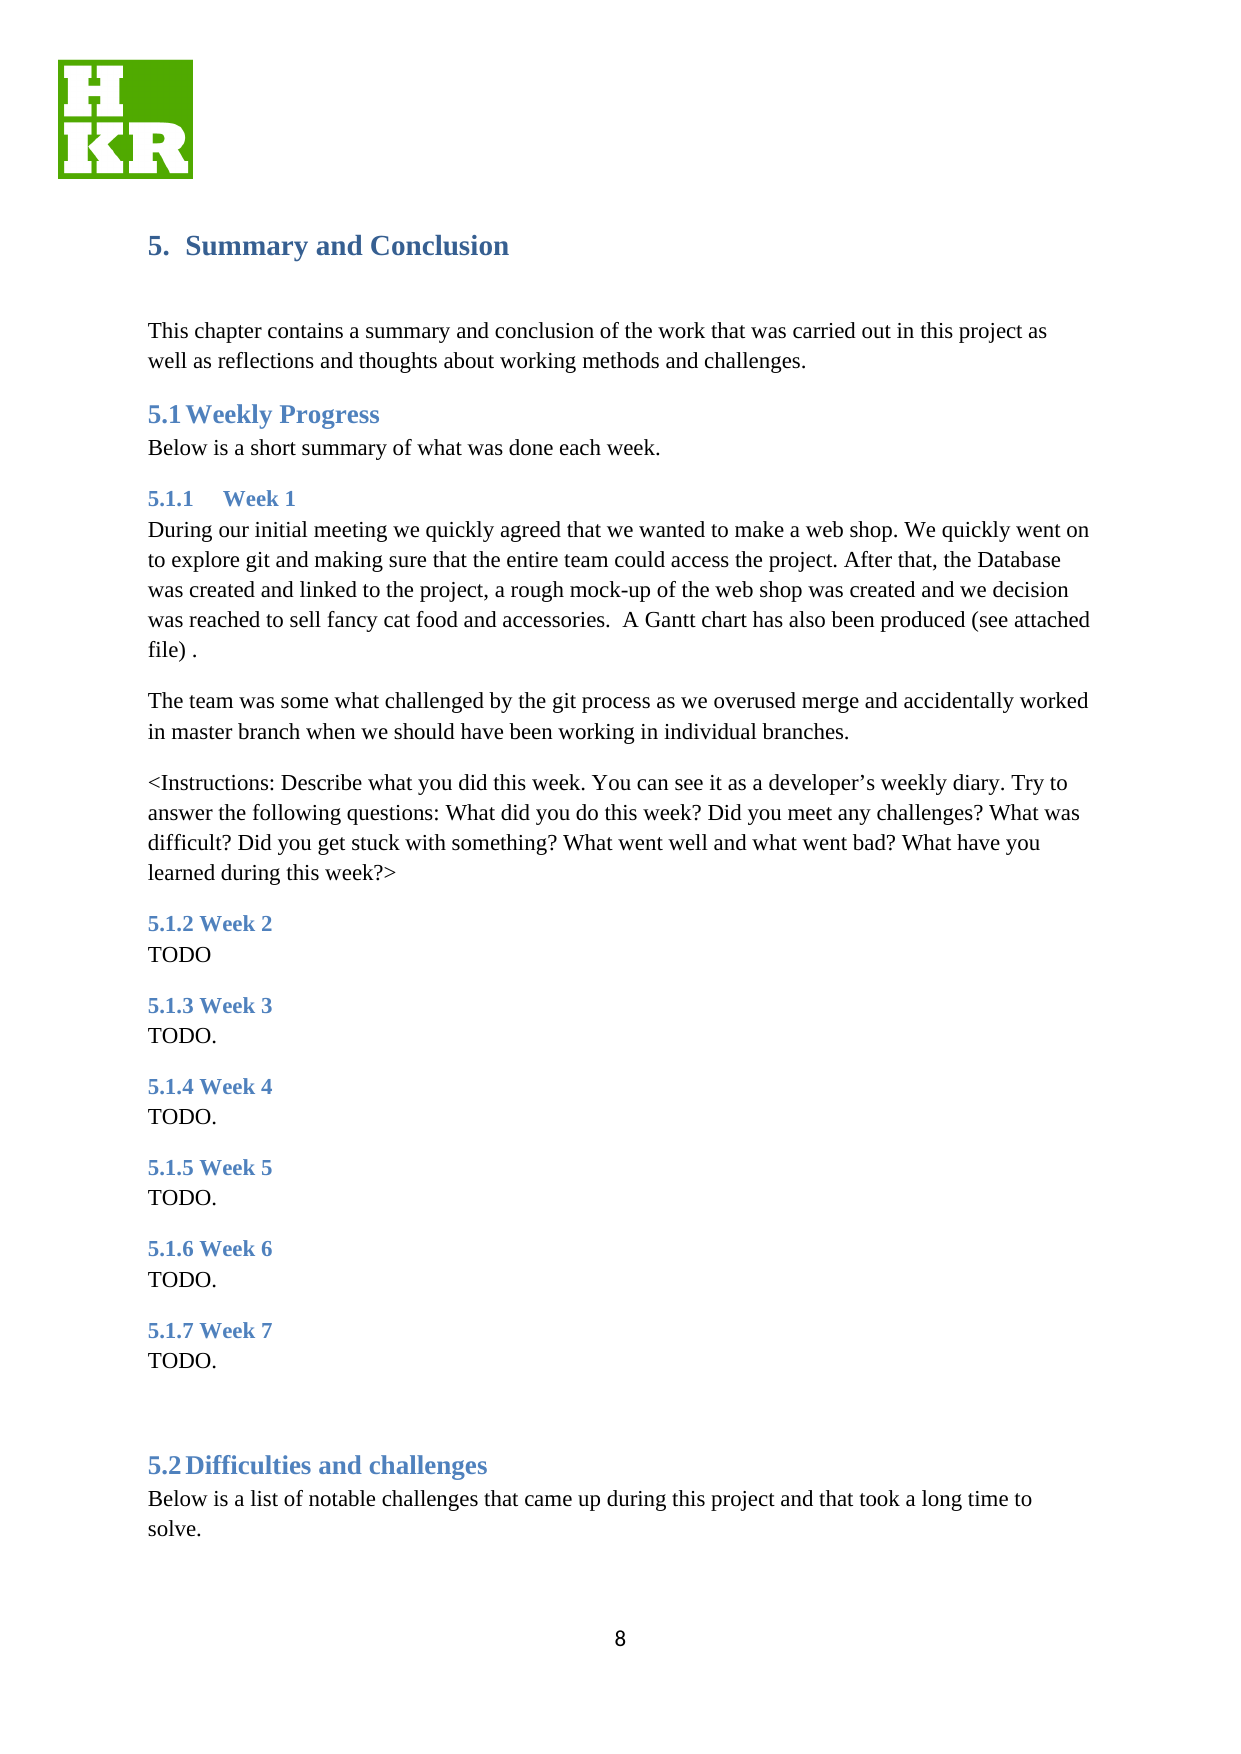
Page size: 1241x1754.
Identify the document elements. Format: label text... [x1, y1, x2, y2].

subtitle 5.1.2 Week 2 [148, 910, 1093, 937]
text <Instructions: Describe what you did this week. You can see it as a developer’s weekly diary. Try to answer the following questions: What did you do this week? Did you meet any challenges? What was difficult? Did you get stuck with something? What went well and what went bad? What have you learned during this week?> [148, 769, 1093, 886]
subtitle Week 1 [148, 485, 1093, 512]
subtitle Summary and Conclusion [148, 228, 1093, 261]
subtitle 5.1.7 Week 7 [148, 1317, 1093, 1343]
subtitle 5.1.4 Week 4 [148, 1073, 1093, 1099]
text TODO. [148, 1022, 1093, 1048]
subtitle Difficulties and challenges [148, 1449, 1093, 1480]
text The team was some what challenged by the git process as we overused merge and accidentally worked in master branch when we should have been working in individual branches. [148, 687, 1093, 744]
text TODO. [148, 1347, 1093, 1373]
text Below is a list of notable challenges that came up during this project and that took a long time to solve. [148, 1485, 1093, 1541]
text This chapter contains a summary and conclusion of the work that was carried out in this project as well as reflections and thoughts about working methods and challenges. [148, 317, 1093, 374]
text During our initial meeting we quickly agreed that we wanted to make a web shop. We quickly went on to explore git and making sure that the entire team could access the project. After that, the Database was created and linked to the project, a rough mock-up of the web shop was created and we decision was reached to sell fancy cat food and accessories. A Gantt chart has also been produced (see attached file) . [148, 516, 1093, 663]
text TODO. [148, 1184, 1093, 1211]
subtitle 5.1.3 Week 3 [148, 992, 1093, 1018]
text TODO. [148, 1103, 1093, 1129]
text TODO. [148, 1266, 1093, 1292]
text TODO [148, 941, 1093, 967]
subtitle 5.1.5 Week 5 [148, 1154, 1093, 1181]
subtitle Weekly Progress [148, 399, 1093, 430]
picture [3, 5, 193, 179]
text Below is a short summary of what was done each week. [148, 434, 1093, 461]
subtitle 5.1.6 Week 6 [148, 1235, 1093, 1262]
